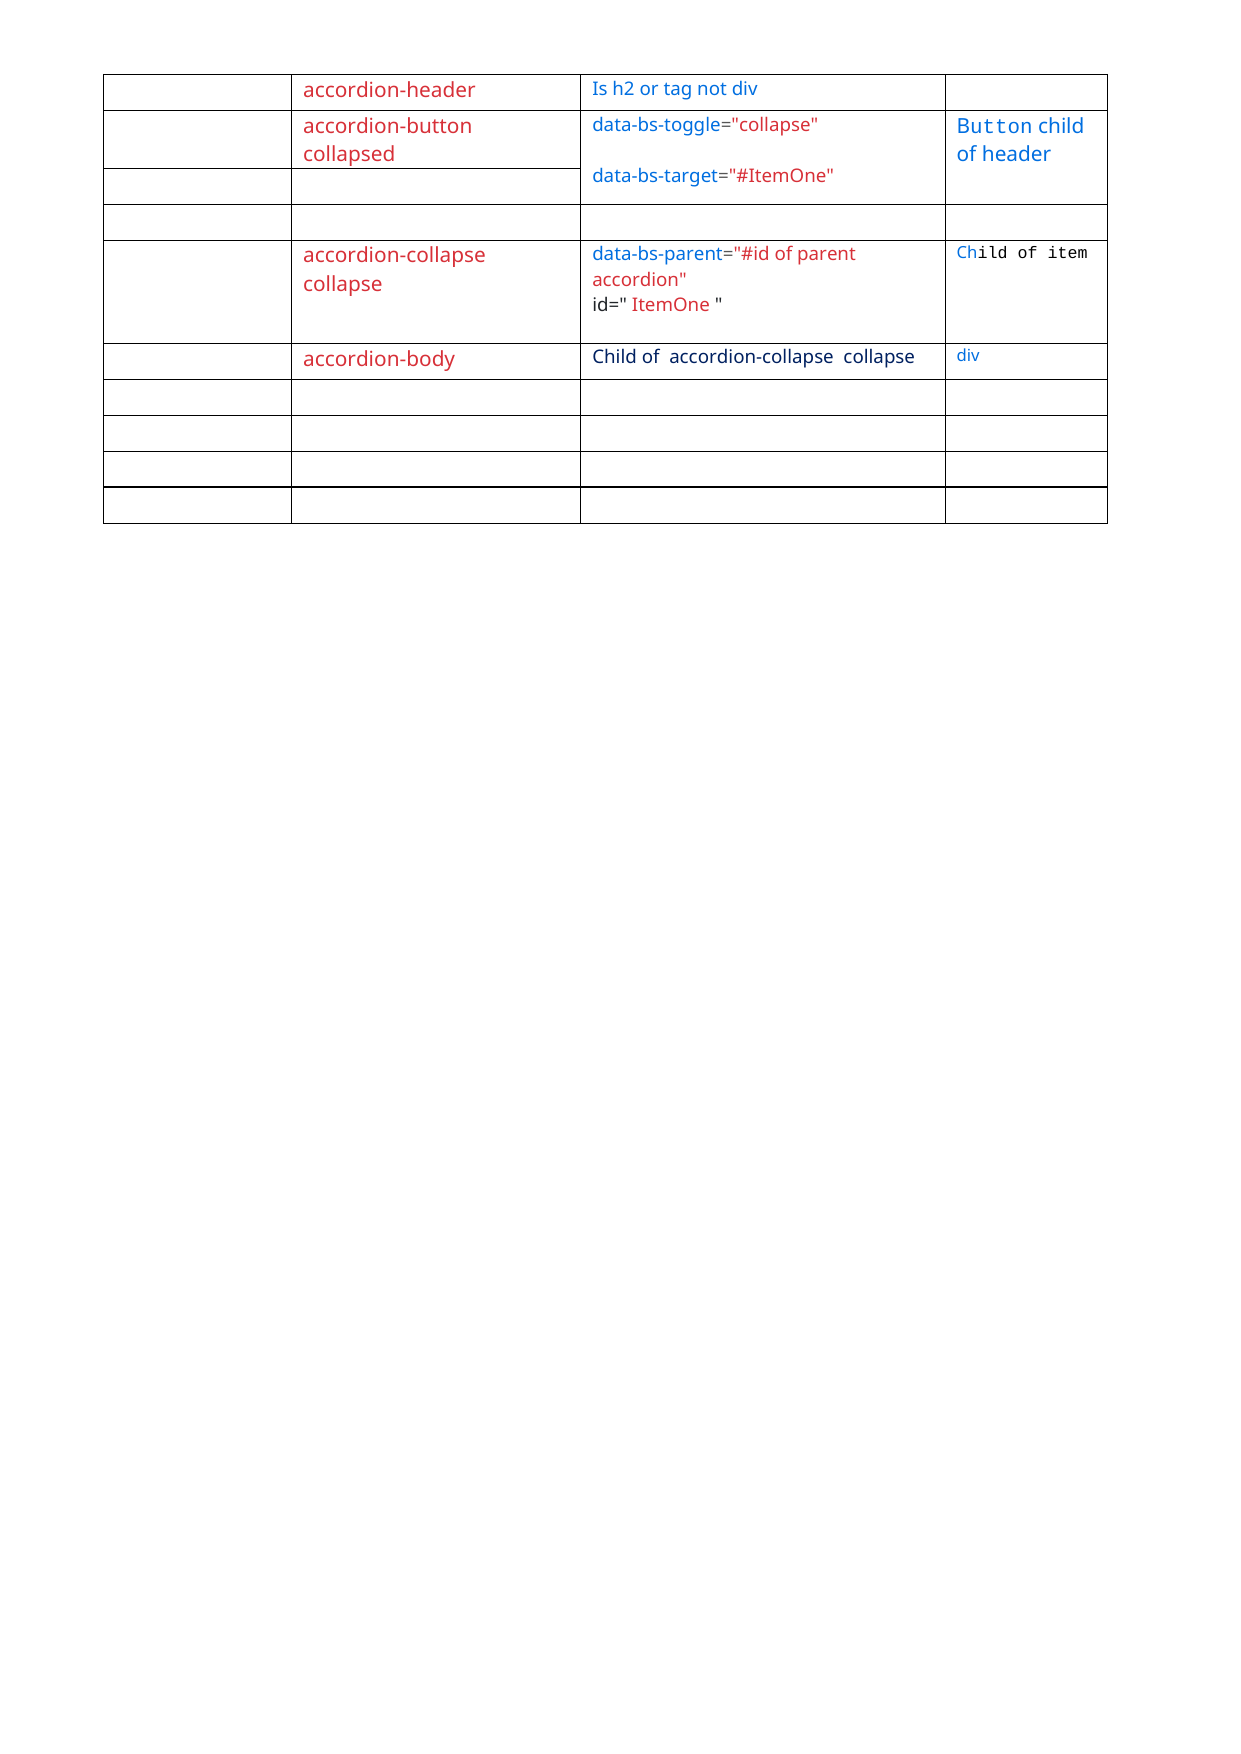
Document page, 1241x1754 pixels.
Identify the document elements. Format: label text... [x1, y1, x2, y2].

table_cell [104, 416, 291, 451]
table_cell accordion-button collapsed [292, 111, 580, 168]
table_cell [581, 452, 945, 486]
table_cell [104, 488, 291, 522]
table_cell data-bs-parent="#id of parent accordion" id=" ItemOne " [581, 241, 945, 343]
table_cell [104, 75, 291, 110]
table_cell [104, 241, 291, 343]
table_cell [292, 169, 580, 204]
table_cell [946, 488, 1107, 522]
table_cell [104, 452, 291, 486]
table_cell Is h2 or tag not div [581, 75, 945, 110]
table_cell [292, 205, 580, 239]
table_cell Child of accordion-collapse collapse [581, 344, 945, 379]
table_cell [581, 416, 945, 451]
table_cell [946, 205, 1107, 239]
table_cell Child of item [946, 241, 1107, 343]
table_cell [104, 111, 291, 168]
table_cell [292, 416, 580, 451]
table_cell [292, 452, 580, 486]
table_cell [104, 205, 291, 239]
table_cell [946, 75, 1107, 110]
table_cell [104, 169, 291, 204]
table_cell [581, 380, 945, 414]
table_cell accordion-header [292, 75, 580, 110]
table_cell [292, 380, 580, 414]
table_cell [104, 380, 291, 414]
table_cell [292, 488, 580, 522]
table_cell [581, 488, 945, 522]
table_cell div [946, 344, 1107, 379]
table_cell [581, 205, 945, 239]
table_cell accordion-collapse collapse [292, 241, 580, 343]
table_cell [104, 344, 291, 379]
table_cell [946, 380, 1107, 414]
table_cell Button child of header [946, 111, 1107, 204]
table_cell [946, 452, 1107, 486]
table_cell [946, 416, 1107, 451]
table_cell data-bs-toggle="collapse" data-bs-target="#ItemOne" [581, 111, 945, 204]
table_cell accordion-body [292, 344, 580, 379]
